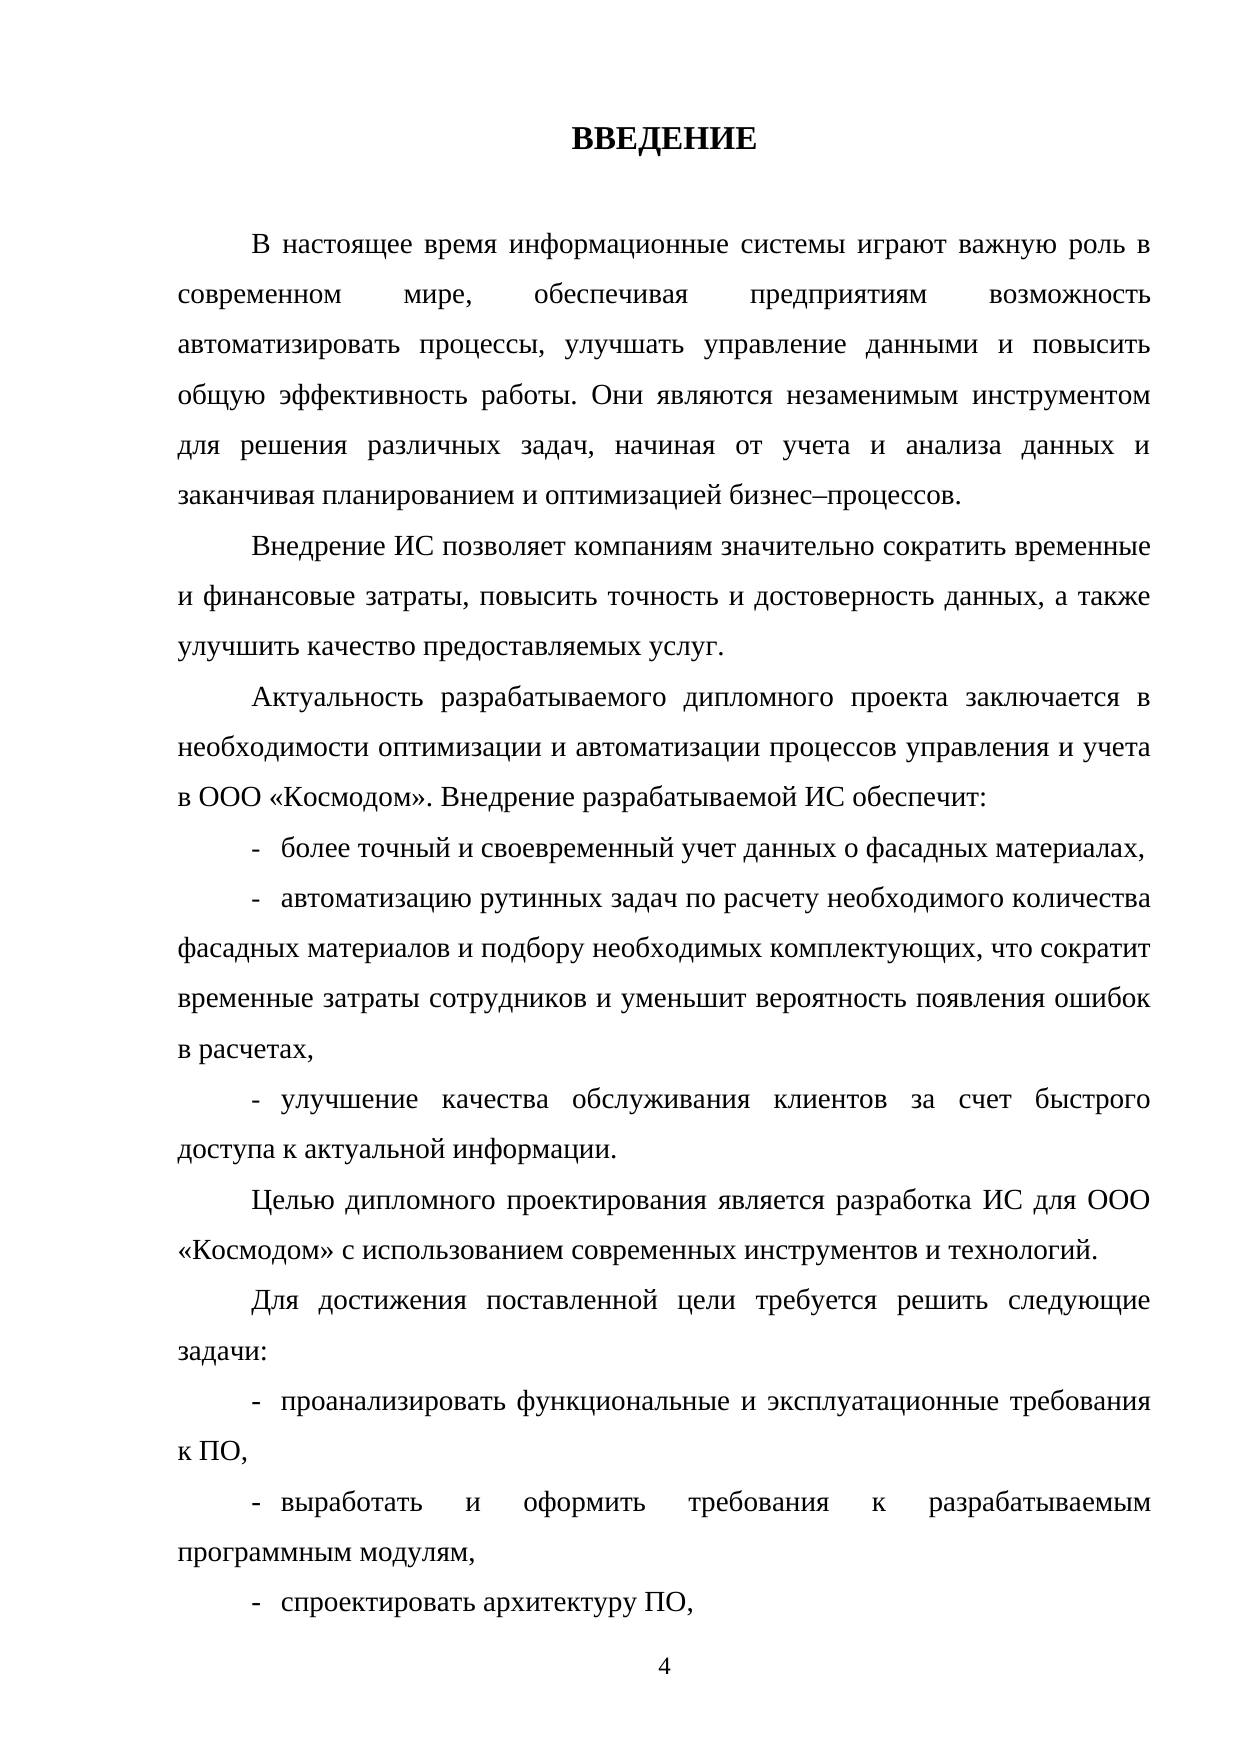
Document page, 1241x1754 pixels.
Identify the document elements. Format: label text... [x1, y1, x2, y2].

text Внедрение ИС позволяет компаниям значительно сократить временные и финансовые затраты, повысить точность и достоверность данных, а также улучшить качество предоставляемых услуг. [177, 528, 1152, 662]
list проанализировать функциональные и эксплуатационные требования к ПО, [177, 1383, 1152, 1467]
text В настоящее время информационные системы играют важную роль в современном мире, обеспечивая предприятиям возможность автоматизировать процессы, улучшать управление данными и повысить общую эффективность работы. Они являются незаменимым инструментом для решения различных задач, начиная от учета и анализа данных и заканчивая планированием и оптимизацией бизнес–процессов. [177, 226, 1152, 511]
list автоматизацию рутинных задач по расчету необходимого количества фасадных материалов и подбору необходимых комплектующих, что сократит временные затраты сотрудников и уменьшит вероятность появления ошибок в расчетах, [177, 880, 1152, 1064]
list выработать и оформить требования к разрабатываемым программным модулям, [177, 1484, 1152, 1568]
list более точный и своевременный учет данных о фасадных материалах, [177, 830, 1152, 863]
text Для достижения поставленной цели требуется решить следующие задачи: [177, 1282, 1152, 1366]
list улучшение качества обслуживания клиентов за счет быстрого доступа к актуальной информации. [177, 1081, 1152, 1165]
subtitle ВВЕДЕНИЕ [177, 118, 1152, 156]
text Целью дипломного проектирования является разработка ИС для ООО «Космодом» с использованием современных инструментов и технологий. [177, 1182, 1152, 1266]
list спроектировать архитектуру ПО, [177, 1584, 1152, 1618]
text Актуальность разрабатываемого дипломного проекта заключается в необходимости оптимизации и автоматизации процессов управления и учета в ООО «Космодом». Внедрение разрабатываемой ИС обеспечит: [177, 679, 1152, 813]
